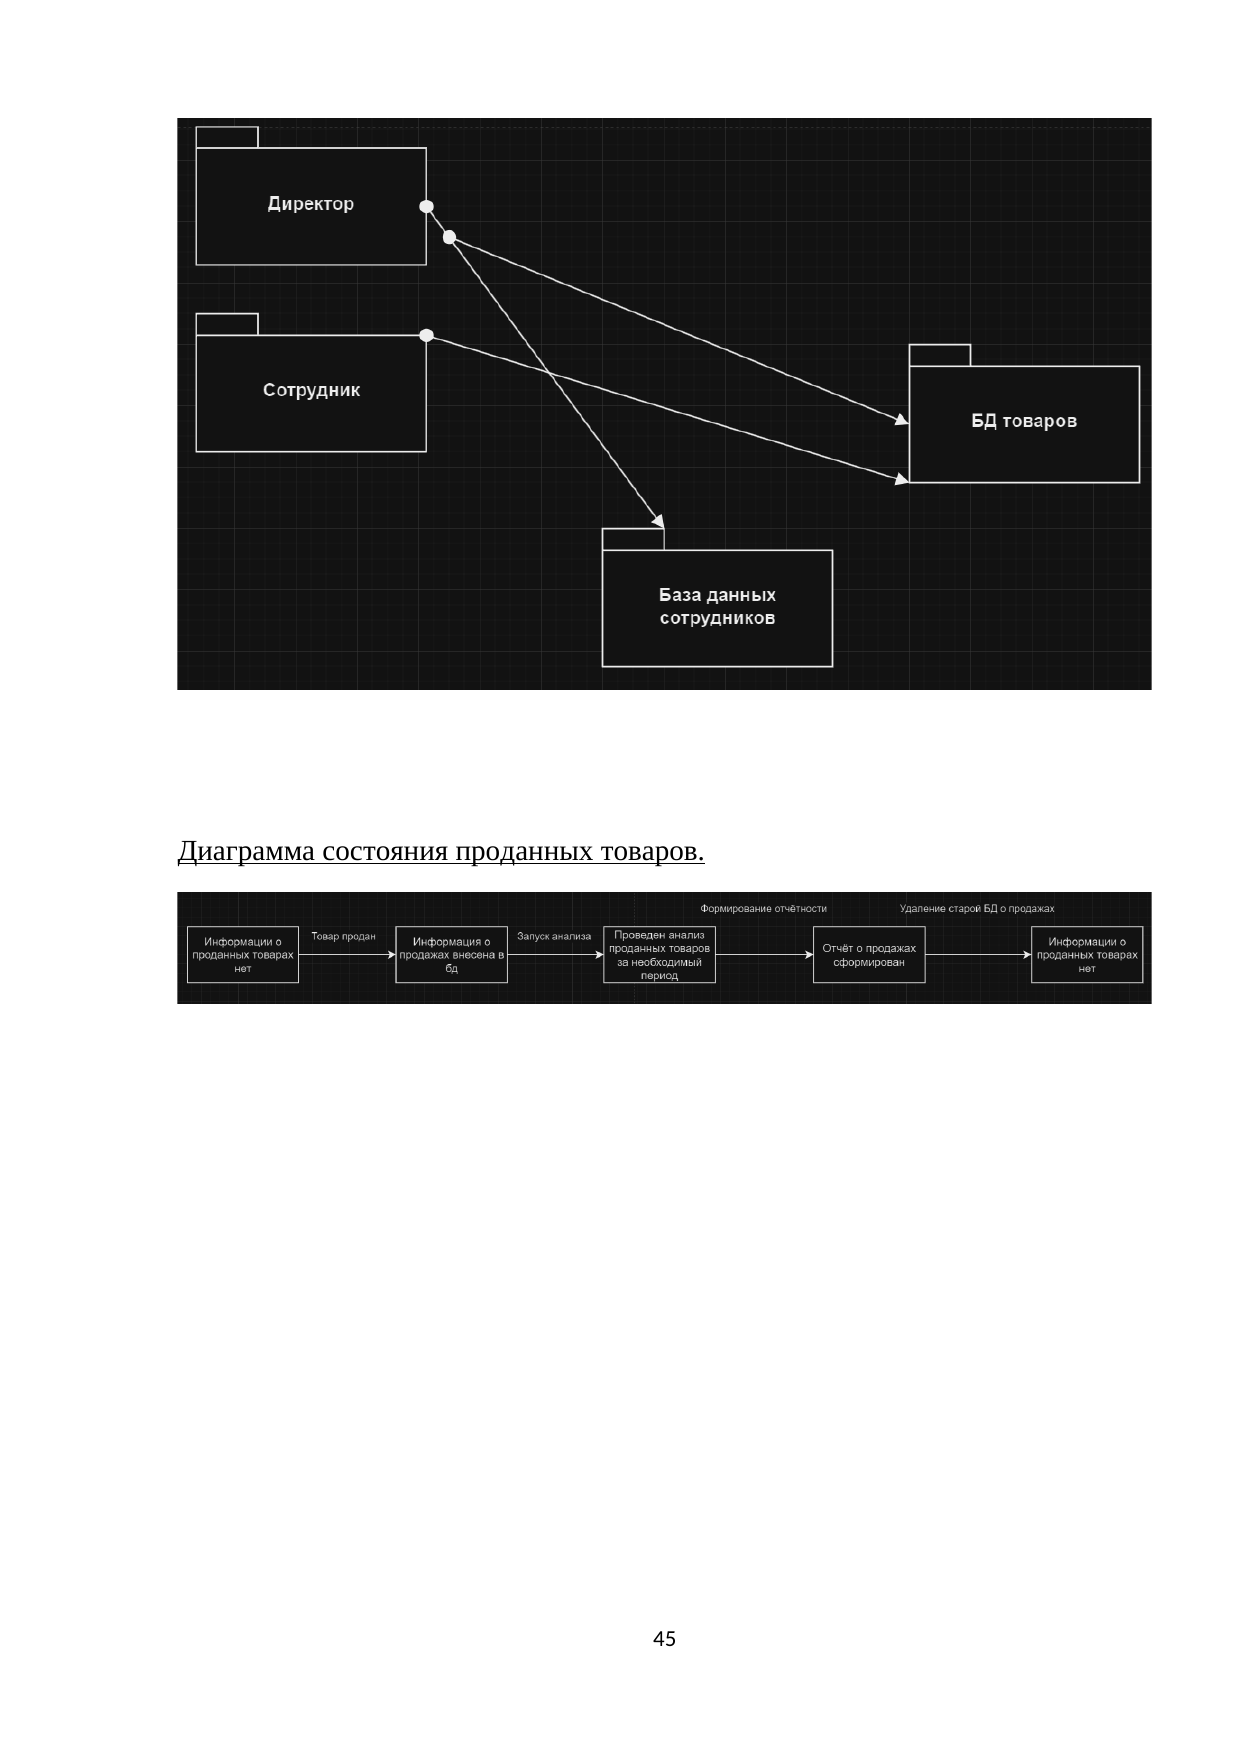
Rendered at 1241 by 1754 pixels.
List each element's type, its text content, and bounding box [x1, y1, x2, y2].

picture [177, 892, 1152, 1004]
picture [177, 118, 1152, 690]
text Диаграмма состояния проданных товаров. [177, 833, 1152, 867]
